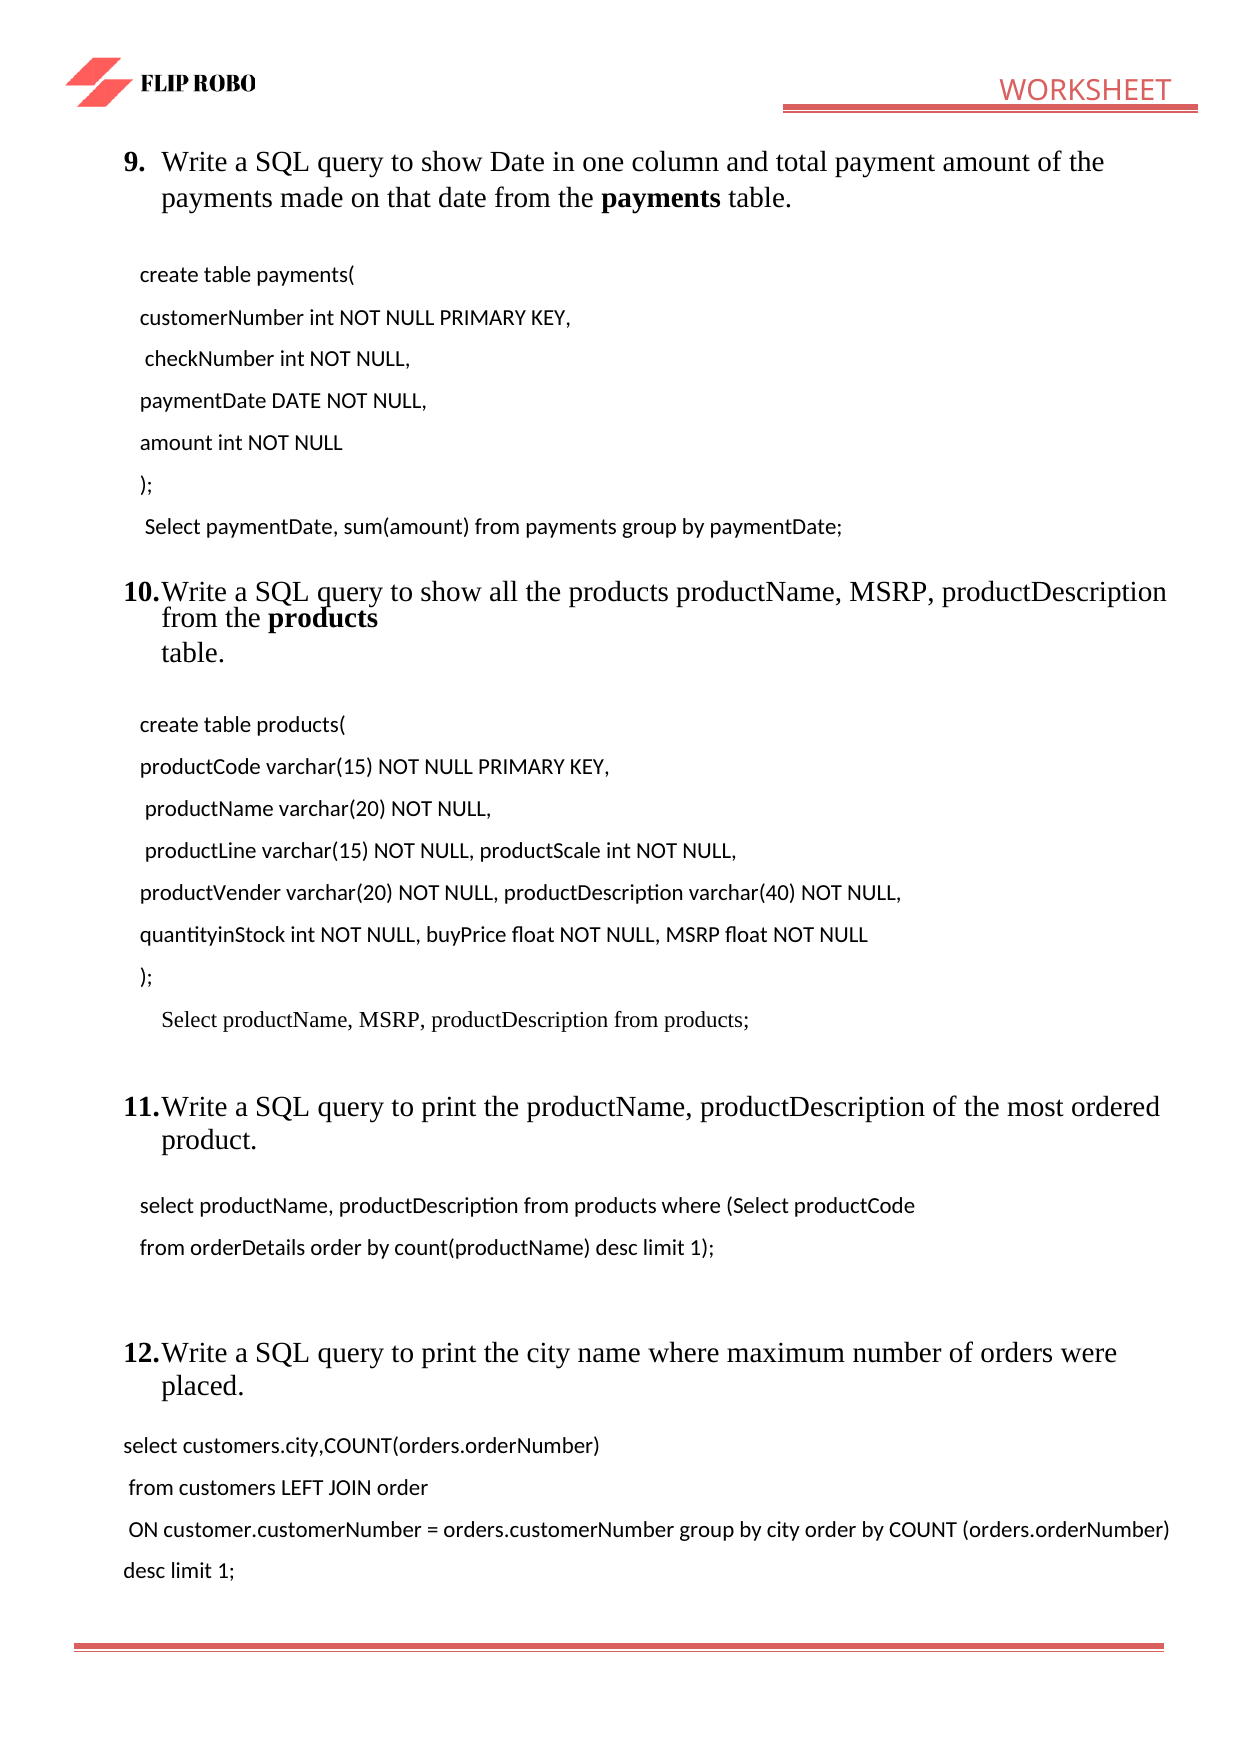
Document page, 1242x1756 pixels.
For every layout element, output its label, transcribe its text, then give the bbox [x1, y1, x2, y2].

text select customers.city,COUNT(orders.orderNumber) [123, 1431, 1175, 1459]
text create table payments( [139, 261, 1175, 289]
text productName varchar(20) NOT NULL, [139, 794, 1175, 822]
text productLine varchar(15) NOT NULL, productScale int NOT NULL, [139, 836, 1175, 864]
text quantityinStock int NOT NULL, buyPrice float NOT NULL, MSRP float NOT NULL [139, 920, 1175, 948]
list Write a SQL query to show all the products productName, MSRP, productDescription from the products [123, 581, 1175, 633]
text ON customer.customerNumber = orders.customerNumber group by city order by COUNT (orders.orderNumber) desc limit 1; [123, 1515, 1175, 1585]
text customerNumber int NOT NULL PRIMARY KEY, [139, 303, 1175, 331]
text amount int NOT NULL [139, 428, 1175, 457]
text paymentDate DATE NOT NULL, [139, 387, 1175, 414]
text productVender varchar(20) NOT NULL, productDescription varchar(40) NOT NULL, [139, 878, 1175, 906]
text ); [139, 471, 1175, 498]
list from orderDetails order by count(productName) desc limit 1); [139, 1233, 1175, 1261]
text from customers LEFT JOIN order [123, 1473, 1175, 1501]
text checkNumber int NOT NULL, [139, 344, 1175, 373]
list select productName, productDescription from products where (Select productCode [139, 1191, 1175, 1219]
text Select productName, MSRP, productDescription from products; [161, 1006, 1175, 1032]
text create table products( [139, 710, 1175, 738]
text productCode varchar(15) NOT NULL PRIMARY KEY, [139, 752, 1175, 780]
text Select paymentDate, sum(amount) from payments group by paymentDate; [139, 512, 1175, 541]
list Write a SQL query to print the city name where maximum number of orders were placed. [123, 1335, 1175, 1402]
text ); [139, 962, 1175, 990]
picture [64, 57, 255, 107]
list Write a SQL query to print the productName, productDescription of the most ordered product. [123, 1089, 1175, 1156]
text table. [161, 635, 1175, 668]
list Write a SQL query to show Date in one column and total payment amount of the payments made on that date from the payments table. [123, 144, 1165, 213]
